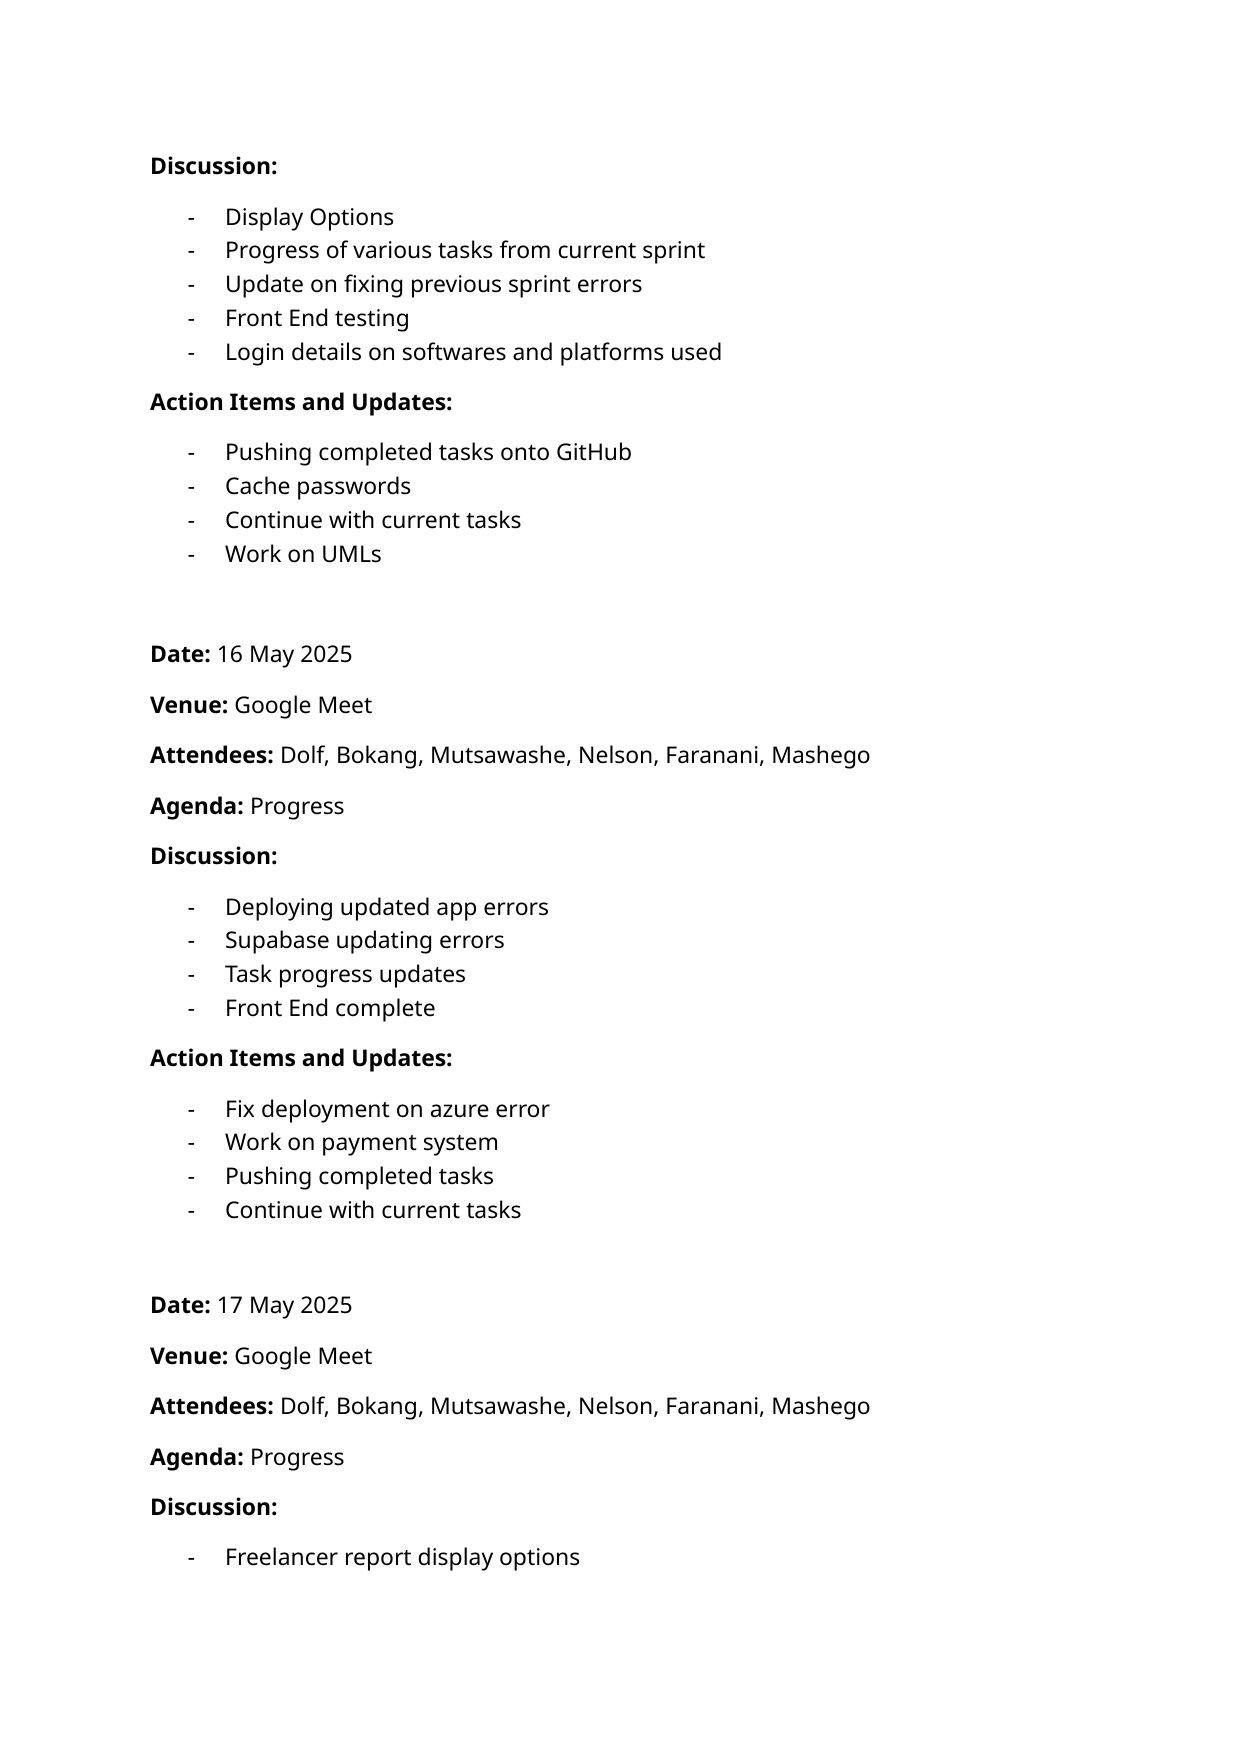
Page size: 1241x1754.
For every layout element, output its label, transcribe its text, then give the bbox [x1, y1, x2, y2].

text Discussion: [150, 150, 1090, 181]
text Venue: Google Meet [150, 1340, 1090, 1371]
list Work on UMLs [187, 537, 1090, 569]
text Venue: Google Meet [150, 689, 1090, 720]
text Discussion: [150, 840, 1090, 871]
list Pushing completed tasks onto GitHub [187, 436, 1090, 467]
list Cache passwords [187, 470, 1090, 501]
list Login details on softwares and platforms used [187, 335, 1090, 367]
list Fix deployment on azure error [187, 1092, 1090, 1124]
list Continue with current tasks [187, 1194, 1090, 1225]
list Task progress updates [187, 958, 1090, 989]
text Action Items and Updates: [150, 1042, 1090, 1073]
list Progress of various tasks from current sprint [187, 234, 1090, 265]
list Update on fixing previous sprint errors [187, 268, 1090, 299]
list Pushing completed tasks [187, 1160, 1090, 1191]
text Date: 16 May 2025 [150, 638, 1090, 669]
list Display Options [187, 200, 1090, 232]
text Agenda: Progress [150, 789, 1090, 821]
list Freelancer report display options [187, 1541, 1090, 1573]
list Work on payment system [187, 1126, 1090, 1157]
text Discussion: [150, 1491, 1090, 1522]
list Deploying updated app errors [187, 890, 1090, 922]
text Attendees: Dolf, Bokang, Mutsawashe, Nelson, Faranani, Mashego [150, 1390, 1090, 1421]
list Continue with current tasks [187, 504, 1090, 535]
list Supabase updating errors [187, 924, 1090, 955]
list Front End testing [187, 302, 1090, 333]
text Attendees: Dolf, Bokang, Mutsawashe, Nelson, Faranani, Mashego [150, 739, 1090, 770]
text Date: 17 May 2025 [150, 1289, 1090, 1321]
list Front End complete [187, 992, 1090, 1023]
text Agenda: Progress [150, 1441, 1090, 1472]
text Action Items and Updates: [150, 386, 1090, 417]
